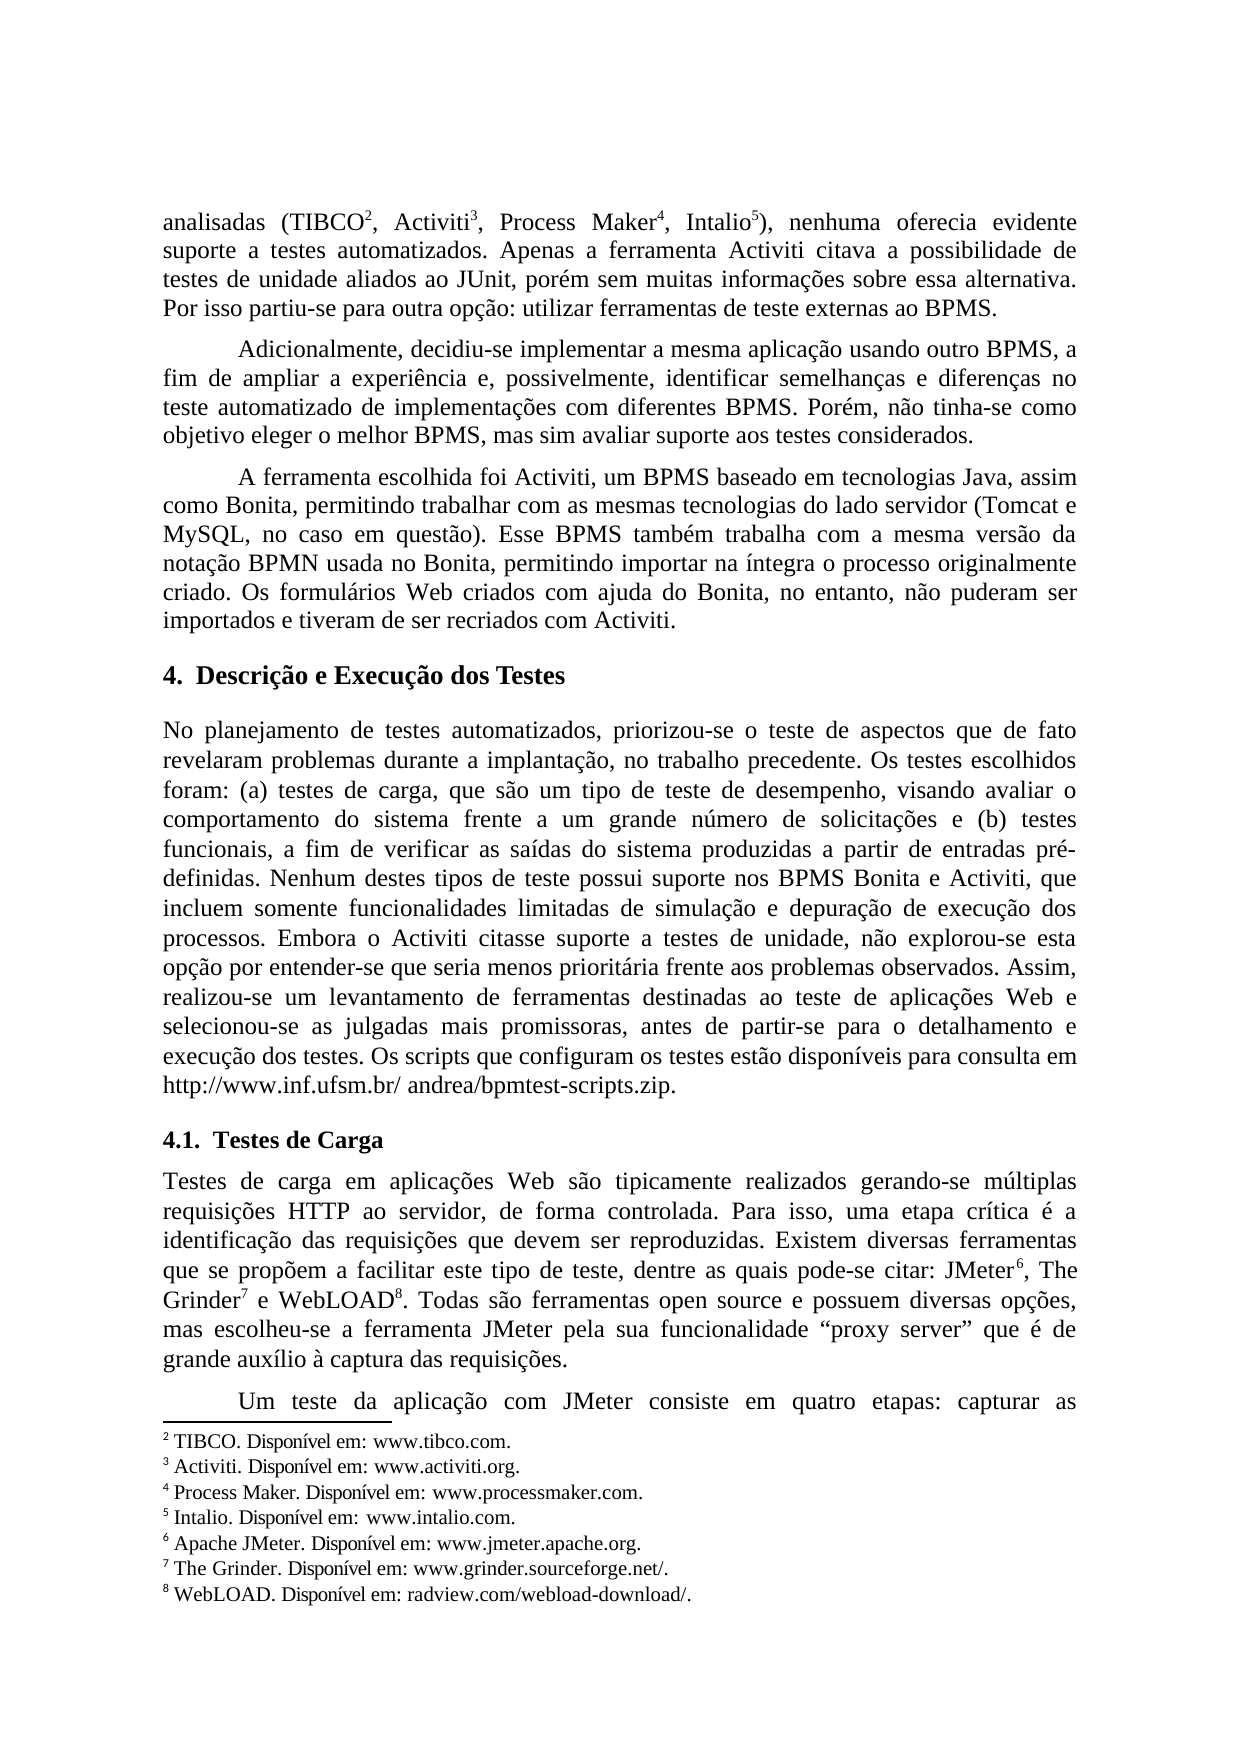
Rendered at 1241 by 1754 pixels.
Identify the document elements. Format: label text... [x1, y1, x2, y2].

text Testes de carga em aplicações Web são tipicamente realizados gerando-se múltiplas requisições HTTP ao servidor, de forma controlada. Para isso, uma etapa crítica é a identificação das requisições que devem ser reproduzidas. Existem diversas ferramentas que se propõem a facilitar este tipo de teste, dentre as quais pode-se citar: JMeter, The Grinder e WebLOAD. Todas são ferramentas open source e possuem diversas opções, mas escolheu-se a ferramenta JMeter pela sua funcionalidade “proxy server” que é de grande auxílio à captura das requisições. [163, 1166, 1078, 1373]
text No planejamento de testes automatizados, priorizou-se o teste de aspectos que de fato revelaram problemas durante a implantação, no trabalho precedente. Os testes escolhidos foram: (a) testes de carga, que são um tipo de teste de desempenho, visando avaliar o comportamento do sistema frente a um grande número de solicitações e (b) testes funcionais, a fim de verificar as saídas do sistema produzidas a partir de entradas pré-definidas. Nenhum destes tipos de teste possui suporte nos BPMS Bonita e Activiti, que incluem somente funcionalidades limitadas de simulação e depuração de execução dos processos. Embora o Activiti citasse suporte a testes de unidade, não explorou-se esta opção por entender-se que seria menos prioritária frente aos problemas observados. Assim, realizou-se um levantamento de ferramentas destinadas ao teste de aplicações Web e selecionou-se as julgadas mais promissoras, antes de partir-se para o detalhamento e execução dos testes. Os scripts que configuram os testes estão disponíveis para consulta em http://www.inf.ufsm.br/ andrea/bpmtest-scripts.zip. [163, 716, 1078, 1099]
subtitle Descrição e Execução dos Testes [163, 659, 1078, 690]
text Adicionalmente, decidiu-se implementar a mesma aplicação usando outro BPMS, a fim de ampliar a experiência e, possivelmente, identificar semelhanças e diferenças no teste automatizado de implementações com diferentes BPMS. Porém, não tinha-se como objetivo eleger o melhor BPMS, mas sim avaliar suporte aos testes considerados. [163, 334, 1078, 449]
text A ferramenta escolhida foi Activiti, um BPMS baseado em tecnologias Java, assim como Bonita, permitindo trabalhar com as mesmas tecnologias do lado servidor (Tomcat e MySQL, no caso em questão). Esse BPMS também trabalha com a mesma versão da notação BPMN usada no Bonita, permitindo importar na íntegra o processo originalmente criado. Os formulários Web criados com ajuda do Bonita, no entanto, não puderam ser importados e tiveram de ser recriados com Activiti. [163, 462, 1078, 634]
subtitle Testes de Carga [163, 1125, 1078, 1154]
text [163, 1386, 1078, 1415]
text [163, 207, 1078, 322]
